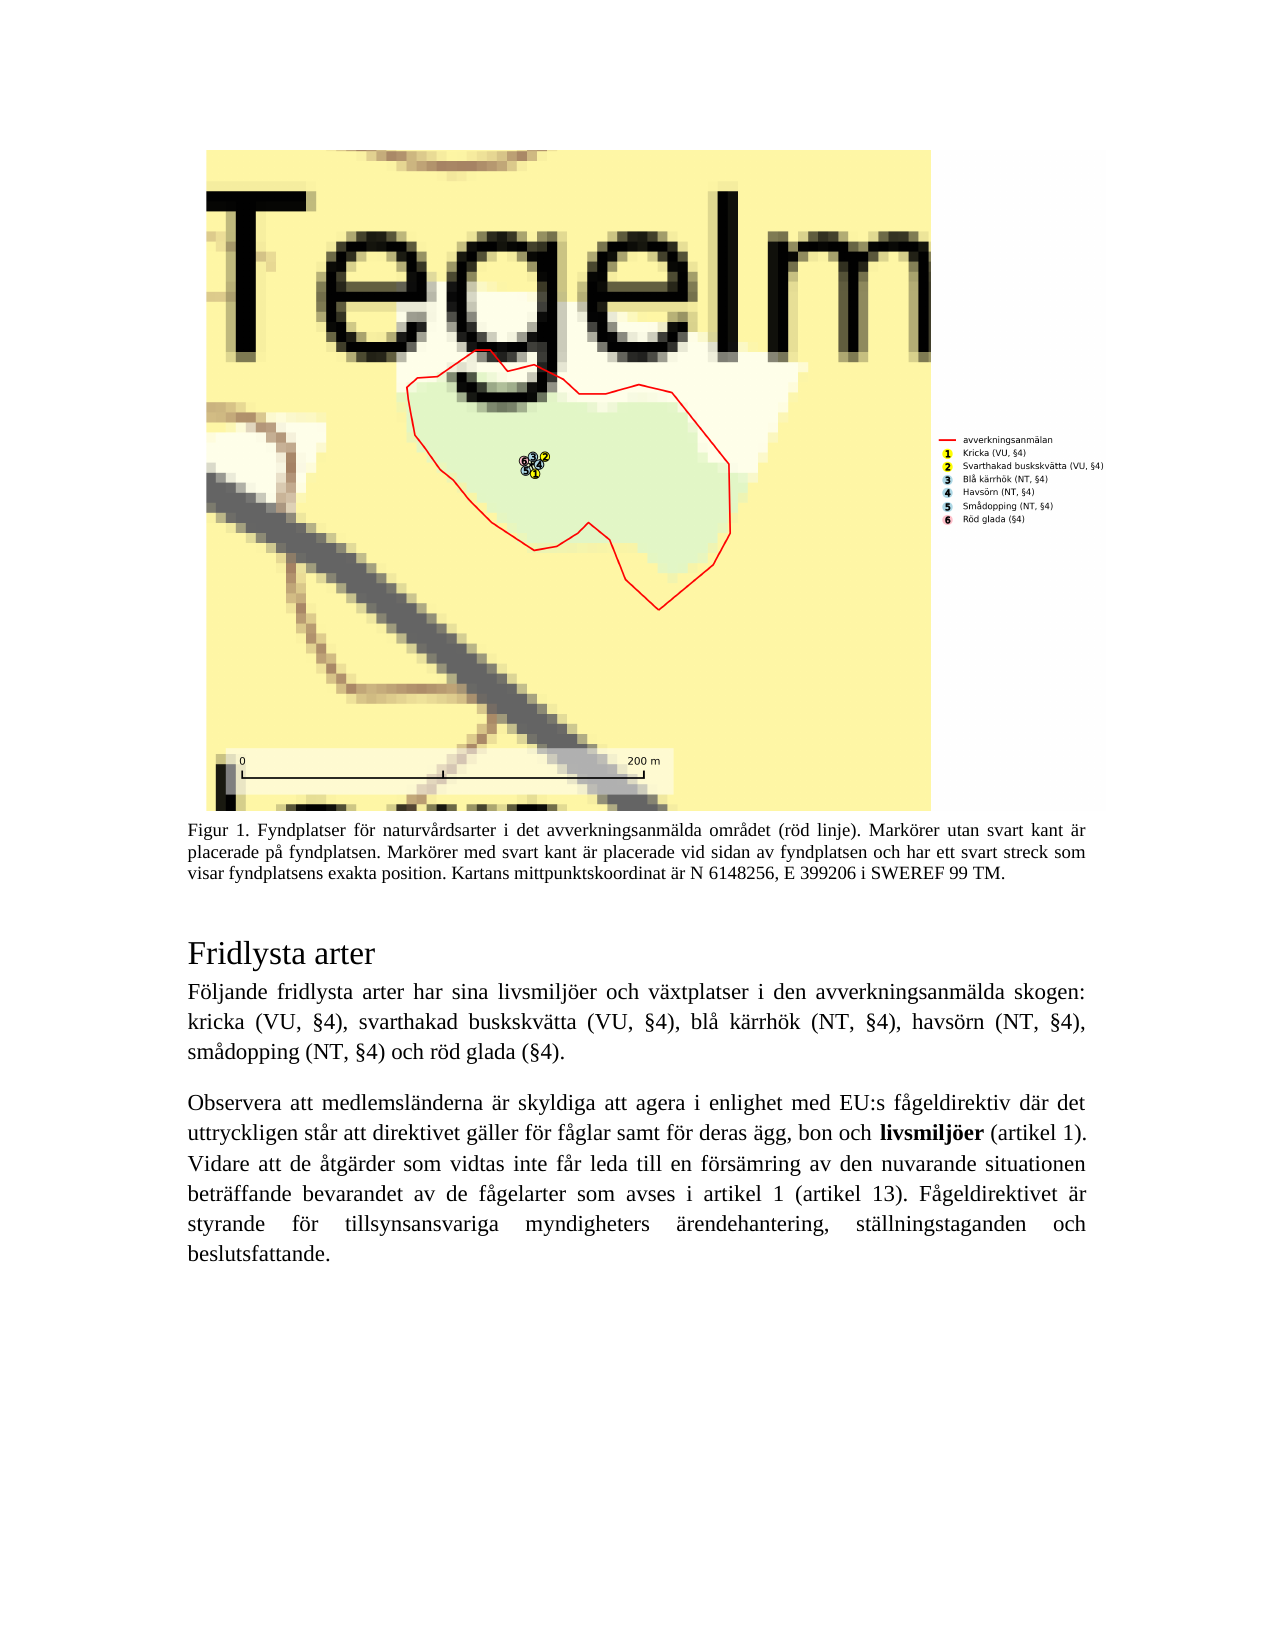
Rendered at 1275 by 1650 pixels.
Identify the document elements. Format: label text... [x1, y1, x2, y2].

subtitle Fridlysta arter [187, 934, 1087, 972]
text Följande fridlysta arter har sina livsmiljöer och växtplatser i den avverkningsanmälda skogen: kricka (VU, §4), svarthakad buskskvätta (VU, §4), blå kärrhök (NT, §4), havsörn (NT, §4), smådopping (NT, §4) och röd glada (§4). [187, 978, 1087, 1064]
text Figur 1. Fyndplatser för naturvårdsarter i det avverkningsanmälda området (röd linje). Markörer utan svart kant är placerade på fyndplatsen. Markörer med svart kant är placerade vid sidan av fyndplatsen och har ett svart streck som visar fyndplatsens exakta position. Kartans mittpunktskoordinat är N 6148256, E 399206 i SWEREF 99 TM. [187, 819, 1087, 884]
picture [206, 150, 1107, 811]
text Observera att medlemsländerna är skyldiga att agera i enlighet med EU:s fågeldirektiv där det uttryckligen står att direktivet gäller för fåglar samt för deras ägg, bon och livsmiljöer (artikel 1). Vidare att de åtgärder som vidtas inte får leda till en försämring av den nuvarande situationen beträffande bevarandet av de fågelarter som avses i artikel 1 (artikel 13). Fågeldirektivet är styrande för tillsynsansvariga myndigheters ärendehantering, ställningstaganden och beslutsfattande. [187, 1089, 1087, 1267]
